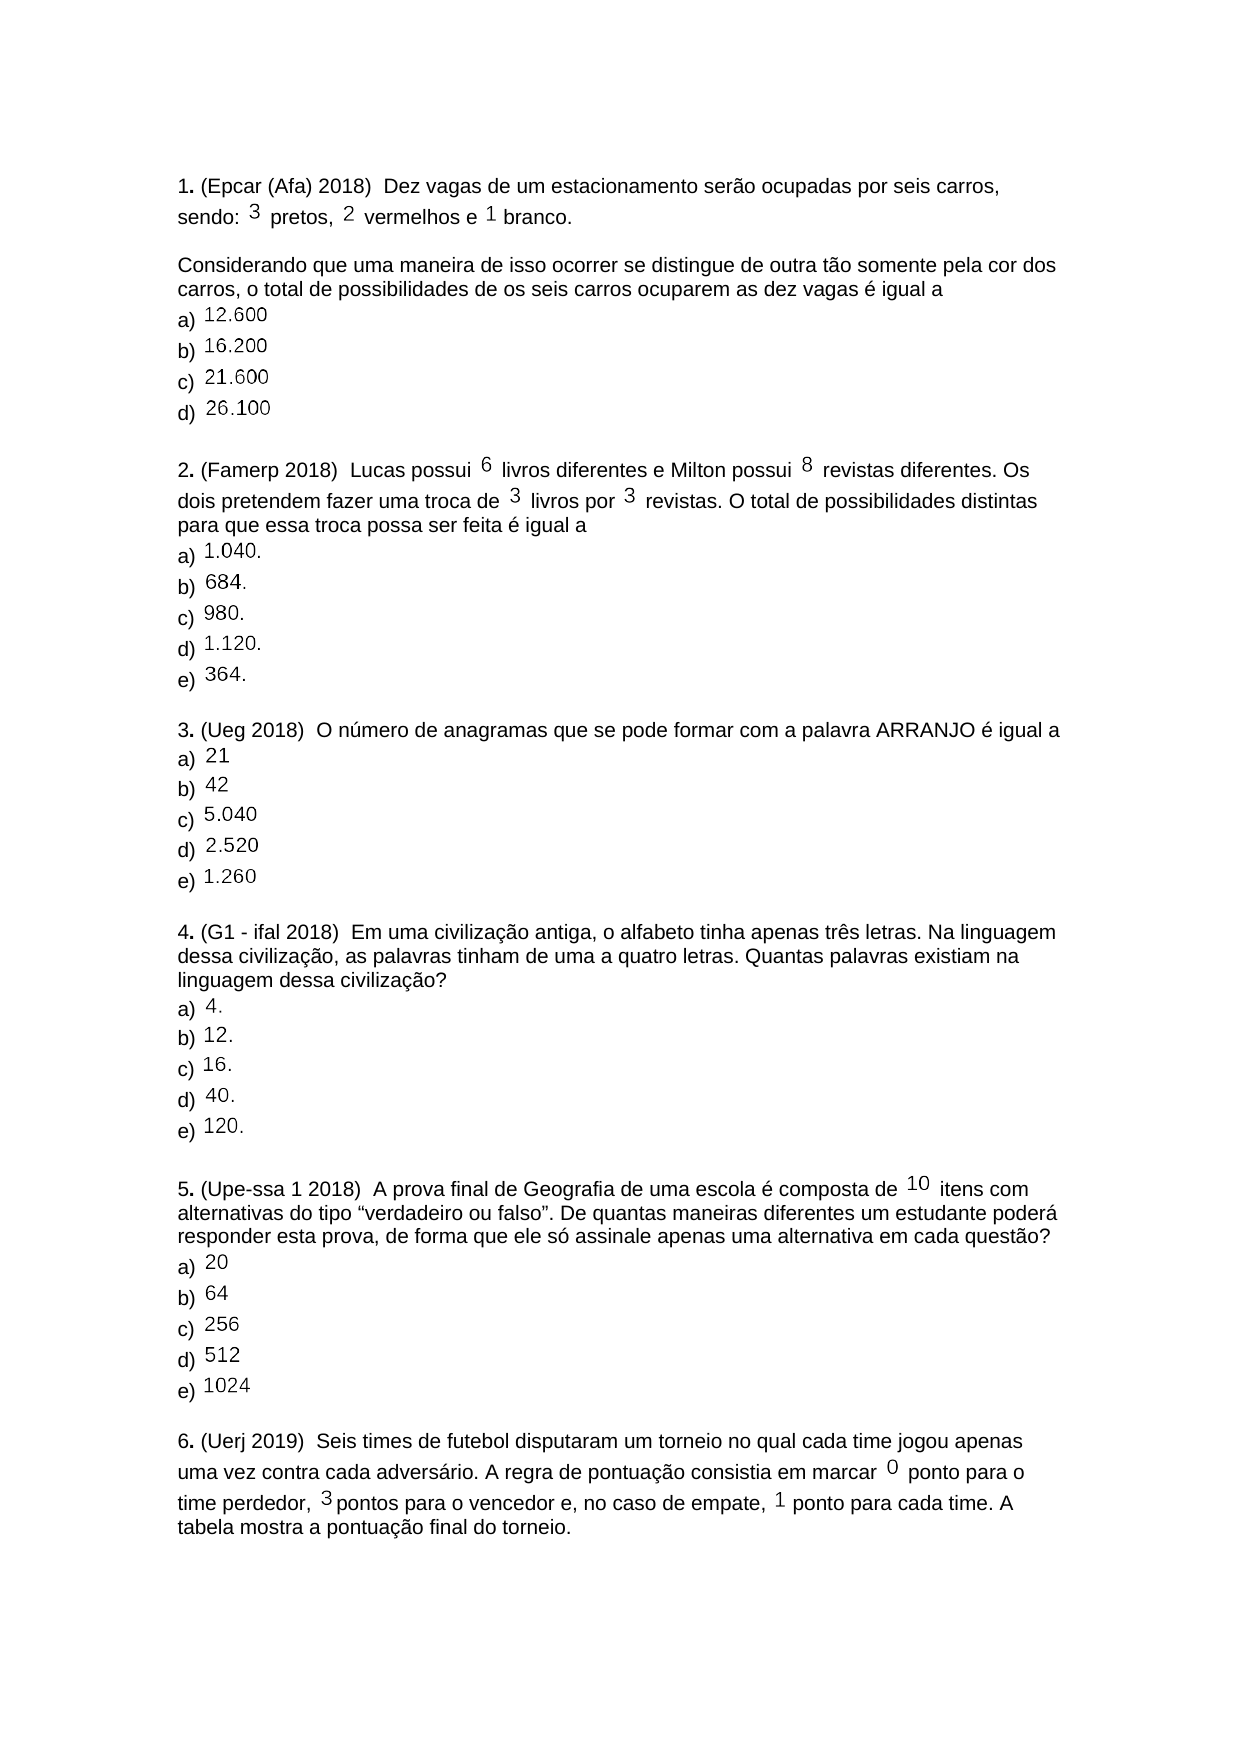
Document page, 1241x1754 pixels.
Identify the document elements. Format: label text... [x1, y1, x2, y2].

text d) [177, 629, 1063, 660]
text 6. (Uerj 2019) Seis times de futebol disputaram um torneio no qual cada time jogou apenas uma vez contra cada adversário. A regra de pontuação consistia em marcar ponto para o time perdedor, pontos para o vencedor e, no caso de empate, ponto para cada time. A tabela mostra a pontuação final do torneio. [177, 1429, 1063, 1539]
text a) [177, 301, 1063, 332]
text b) [177, 771, 1063, 800]
text d) [177, 393, 1063, 424]
text c) [177, 1050, 1063, 1081]
text c) [177, 363, 1063, 393]
text e) [177, 1112, 1063, 1143]
text 1. (Epcar (Afa) 2018) Dez vagas de um estacionamento serão ocupadas por seis carros, sendo: pretos, vermelhos e branco. [177, 174, 1063, 229]
text c) [177, 1310, 1063, 1341]
text a) [177, 742, 1063, 771]
text a) [177, 991, 1063, 1021]
text d) [177, 831, 1063, 862]
text b) [177, 332, 1063, 363]
text 5. (Upe-ssa 1 2018) A prova final de Geografia de uma escola é composta de itens com alternativas do tipo “verdadeiro ou falso”. De quantas maneiras diferentes um estudante poderá responder esta prova, de forma que ele só assinale apenas uma alternativa em cada questão? [177, 1169, 1063, 1248]
text e) [177, 862, 1063, 893]
text d) [177, 1081, 1063, 1112]
text e) [177, 1372, 1063, 1403]
text 4. (G1 - ifal 2018) Em uma civilização antiga, o alfabeto tinha apenas três letras. Na linguagem dessa civilização, as palavras tinham de uma a quatro letras. Quantas palavras existiam na linguagem dessa civilização? [177, 919, 1063, 991]
text 2. (Famerp 2018) Lucas possui livros diferentes e Milton possui revistas diferentes. Os dois pretendem fazer uma troca de livros por revistas. O total de possibilidades distintas para que essa troca possa ser feita é igual a [177, 451, 1063, 537]
text d) [177, 1341, 1063, 1372]
text b) [177, 1279, 1063, 1310]
text a) [177, 537, 1063, 568]
text a) [177, 1248, 1063, 1279]
text e) [177, 660, 1063, 691]
text b) [177, 1021, 1063, 1050]
text c) [177, 598, 1063, 629]
text 3. (Ueg 2018) O número de anagramas que se pode formar com a palavra ARRANJO é igual a [177, 718, 1063, 742]
text c) [177, 800, 1063, 831]
text b) [177, 568, 1063, 598]
text Considerando que uma maneira de isso ocorrer se distingue de outra tão somente pela cor dos carros, o total de possibilidades de os seis carros ocuparem as dez vagas é igual a [177, 253, 1063, 301]
